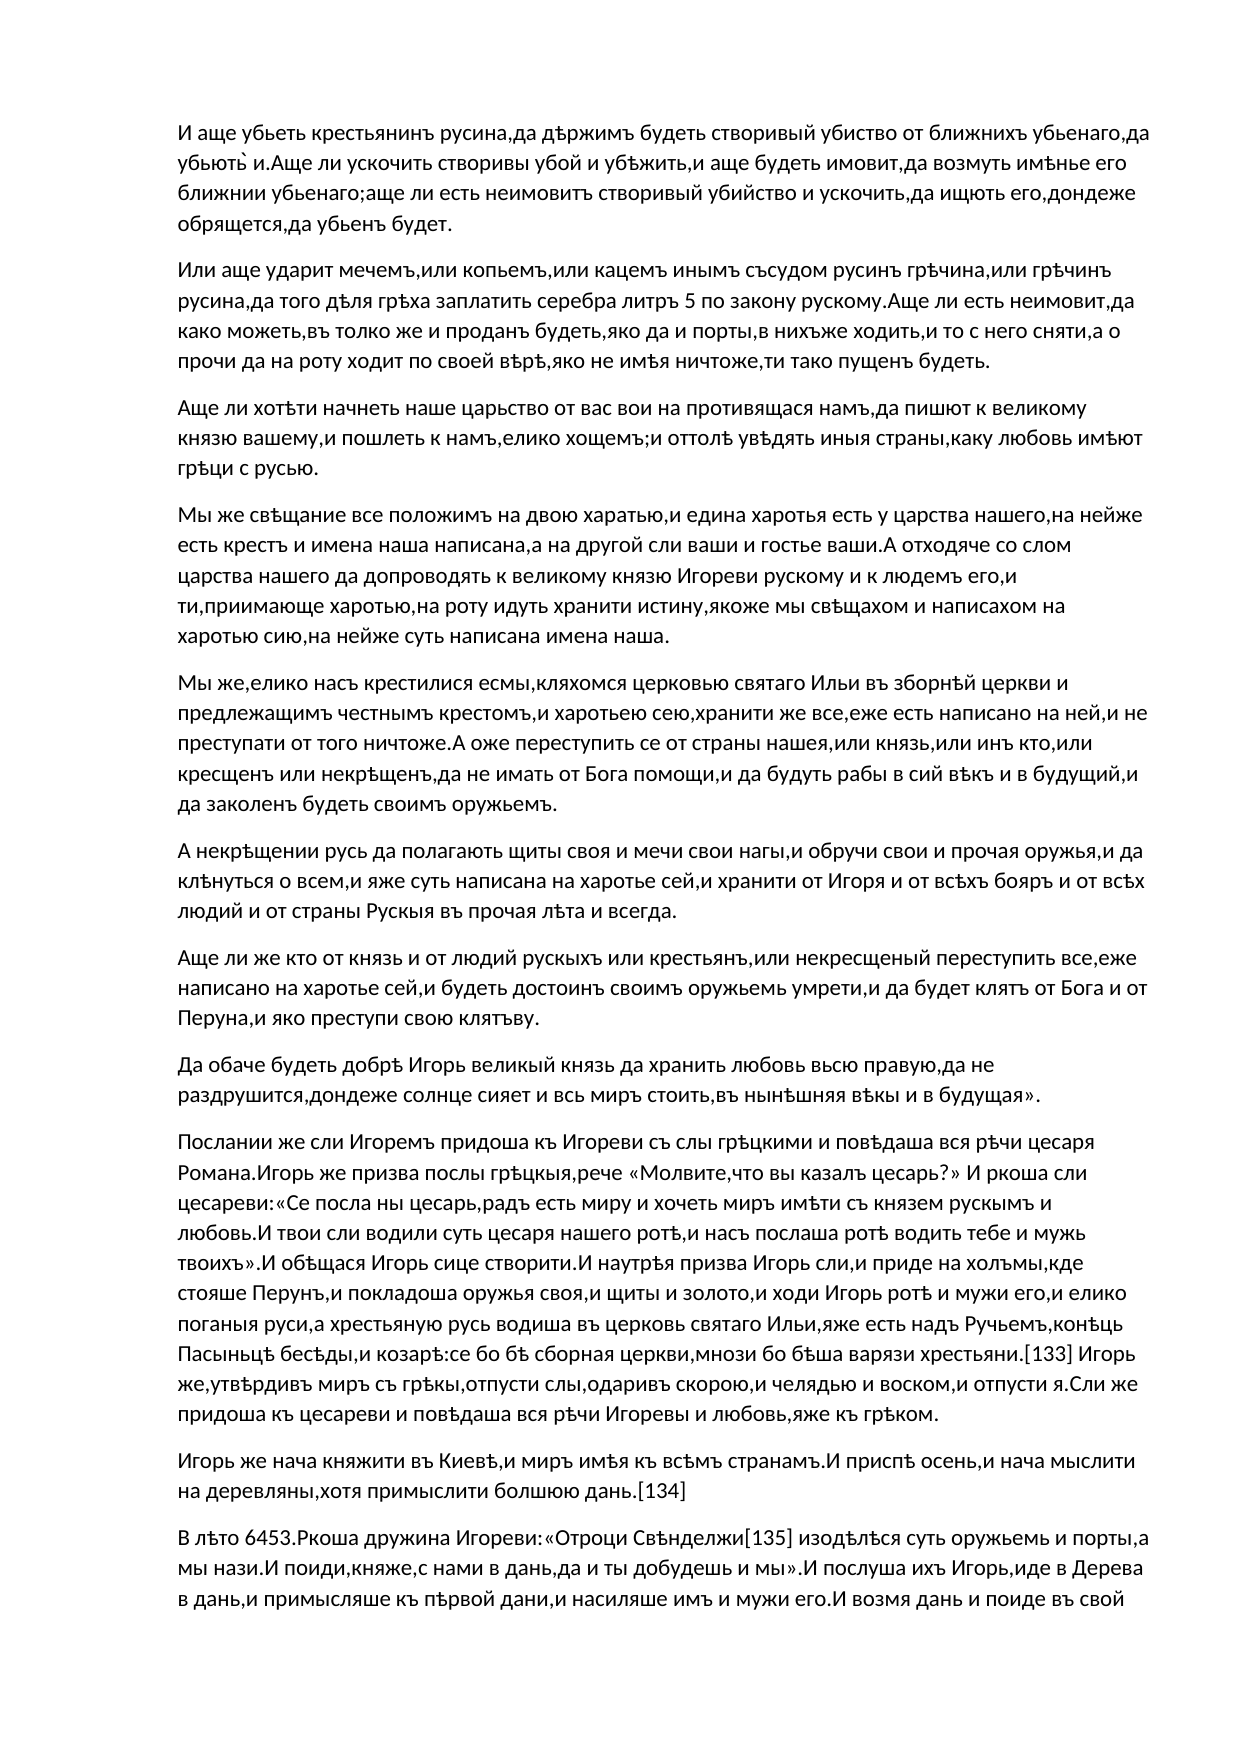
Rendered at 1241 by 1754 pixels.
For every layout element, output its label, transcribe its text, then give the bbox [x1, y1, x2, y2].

text А некрѣщении русь да полагають щиты своя и мечи свои нагы,и обручи свои и прочая оружья,и да клѣнуться о всем,и яже суть написана на харотье сей,и хранити от Игоря и от всѣхъ бояръ и от всѣх людий и от страны Рускыя въ прочая лѣта и всегда. [177, 836, 1152, 924]
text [177, 1523, 1152, 1612]
text И аще убьеть крестьянинъ русина,да дѣржимъ будеть створивый убиство от ближнихъ убьенаго,да убьють ̀и.Аще ли ускочить створивы убой и убѣжить,и аще будеть имовит,да возмуть имѣнье его ближнии убьенаго;аще ли есть неимовитъ створивый убийство и ускочить,да ищють его,дондеже обрящется,да убьенъ будет. [177, 118, 1152, 237]
text Послании же сли Игоремъ придоша къ Игореви съ слы грѣцкими и повѣдаша вся рѣчи цесаря Романа.Игорь же призва послы грѣцкыя,рече «Молвите,что вы казалъ цесарь?» И ркоша сли цесареви:«Се посла ны цесарь,радъ есть миру и хочеть миръ имѣти съ князем рускымъ и любовь.И твои сли водили суть цесаря нашего ротѣ,и насъ послаша ротѣ водить тебе и мужь твоихъ».И обѣщася Игорь сице створити.И наутрѣя призва Игорь сли,и приде на холъмы,кде стояше Перунъ,и покладоша оружья своя,и щиты и золото,и ходи Игорь ротѣ и мужи его,и елико поганыя руси,а хрестьяную русь водиша въ церковь святаго Ильи,яже есть надъ Ручьемъ,конѣць Пасыньцѣ бесѣды,и козарѣ:се бо бѣ сборная церкви,мнози бо бѣша варязи хрестьяни.[133] Игорь же,утвѣрдивъ миръ съ грѣкы,отпусти слы,одаривъ скорою,и челядью и воском,и отпусти я.Сли же придоша къ цесареви и повѣдаша вся рѣчи Игоревы и любовь,яже къ грѣком. [177, 1127, 1152, 1427]
text Аще ли же кто от князь и от людий рускыхъ или крестьянъ,или некресщеный переступить все,еже написано на харотье сей,и будеть достоинъ своимъ оружьемь умрети,и да будет клятъ от Бога и от Перуна,и яко преступи свою клятъву. [177, 943, 1152, 1032]
text Игорь же нача княжити въ Киевѣ,и миръ имѣя къ всѣмъ странамъ.И приспѣ осень,и нача мыслити на деревляны,хотя примыслити болшюю дань.[134] [177, 1446, 1152, 1504]
text Да обаче будеть добрѣ Игорь великый князь да хранить любовь вьсю правую,да не раздрушится,дондеже солнце сияет и всь миръ стоить,въ нынѣшняя вѣкы и в будущая». [177, 1050, 1152, 1109]
text Аще ли хотѣти начнеть наше царьство от вас вои на противящася намъ,да пишют к великому князю вашему,и пошлеть к намъ,елико хощемъ;и оттолѣ увѣдять иныя страны,каку любовь имѣют грѣци с русью. [177, 393, 1152, 482]
text Мы же свѣщание все положимъ на двою харатью,и едина харотья есть у царства нашего,на нейже есть крестъ и имена наша написана,а на другой сли ваши и гостье ваши.А отходяче со слом царства нашего да допроводять к великому князю Игореви рускому и к людемъ его,и ти,приимающе харотью,на роту идуть хранити истину,якоже мы свѣщахом и написахом на харотью сию,на нейже суть написана имена наша. [177, 500, 1152, 649]
text Мы же,елико насъ крестилися есмы,кляхомся церковью святаго Ильи въ зборнѣй церкви и предлежащимъ честнымъ крестомъ,и харотьею сею,хранити же все,еже есть написано на ней,и не преступати от того ничтоже.А оже переступить се от страны нашея,или князь,или инъ кто,или кресщенъ или некрѣщенъ,да не имать от Бога помощи,и да будуть рабы в сий вѣкъ и в будущий,и да заколенъ будеть своимъ оружьемъ. [177, 668, 1152, 817]
text Или аще ударит мечемъ,или копьемъ,или кацемъ инымъ съсудом русинъ грѣчина,или грѣчинъ русина,да того дѣля грѣха заплатить серебра литръ 5 по закону рускому.Аще ли есть неимовит,да како можеть,въ толко же и проданъ будеть,яко да и порты,в нихъже ходить,и то с него сняти,а о прочи да на роту ходит по своей вѣрѣ,яко не имѣя ничтоже,ти тако пущенъ будеть. [177, 256, 1152, 374]
